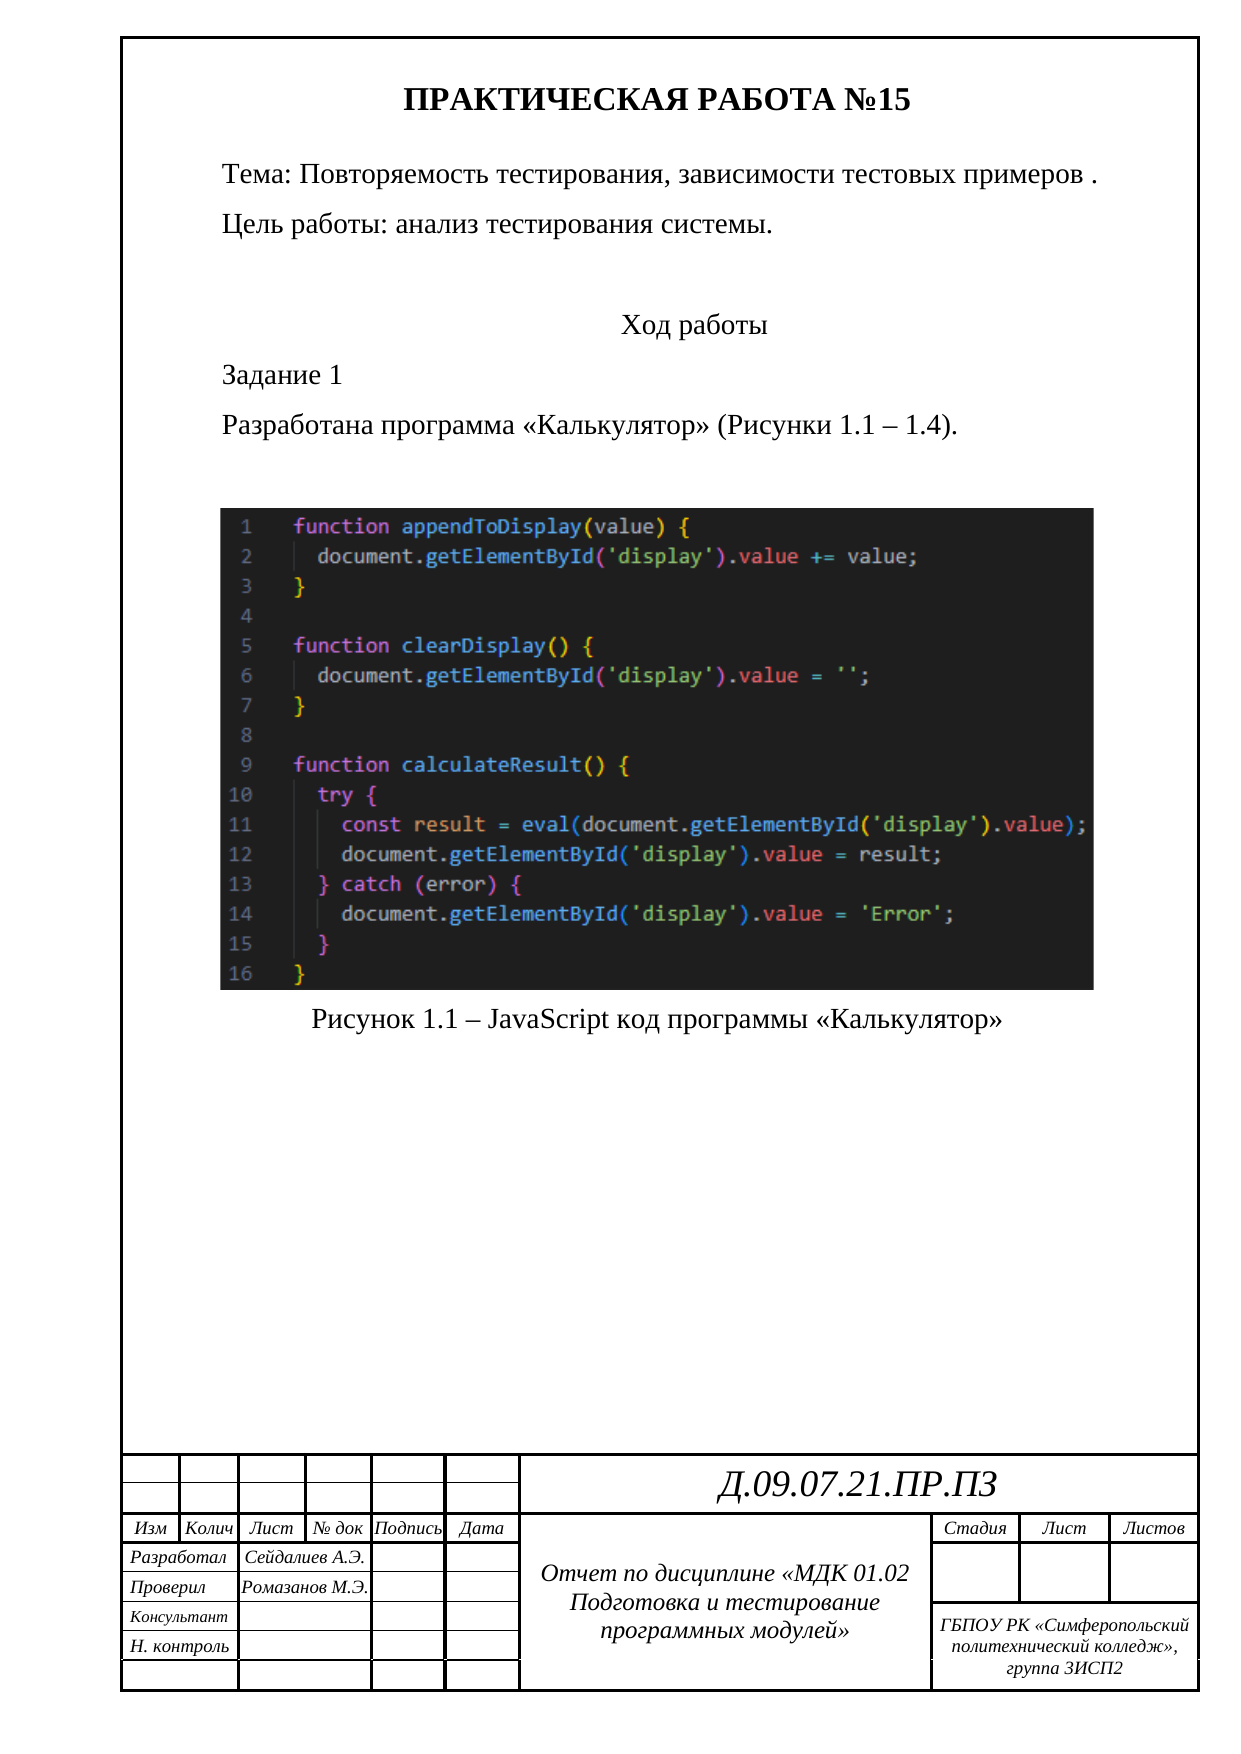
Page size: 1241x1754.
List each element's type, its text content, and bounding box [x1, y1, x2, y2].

text Цель работы: анализ тестирования системы. [148, 206, 1167, 240]
text Разработана программа «Калькулятор» (Рисунки 1.1 – 1.4). [148, 407, 1167, 441]
text Тема: Повторяемость тестирования, зависимости тестовых примеров . [148, 156, 1167, 189]
text Рисунок 1.1 – JavaScript код программы «Калькулятор» [148, 1001, 1167, 1035]
text ПРАКТИЧЕСКАЯ РАБОТА №15 [148, 79, 1167, 117]
text Задание 1 [148, 357, 1167, 391]
picture [220, 508, 1094, 990]
text Ход работы [148, 307, 1167, 340]
